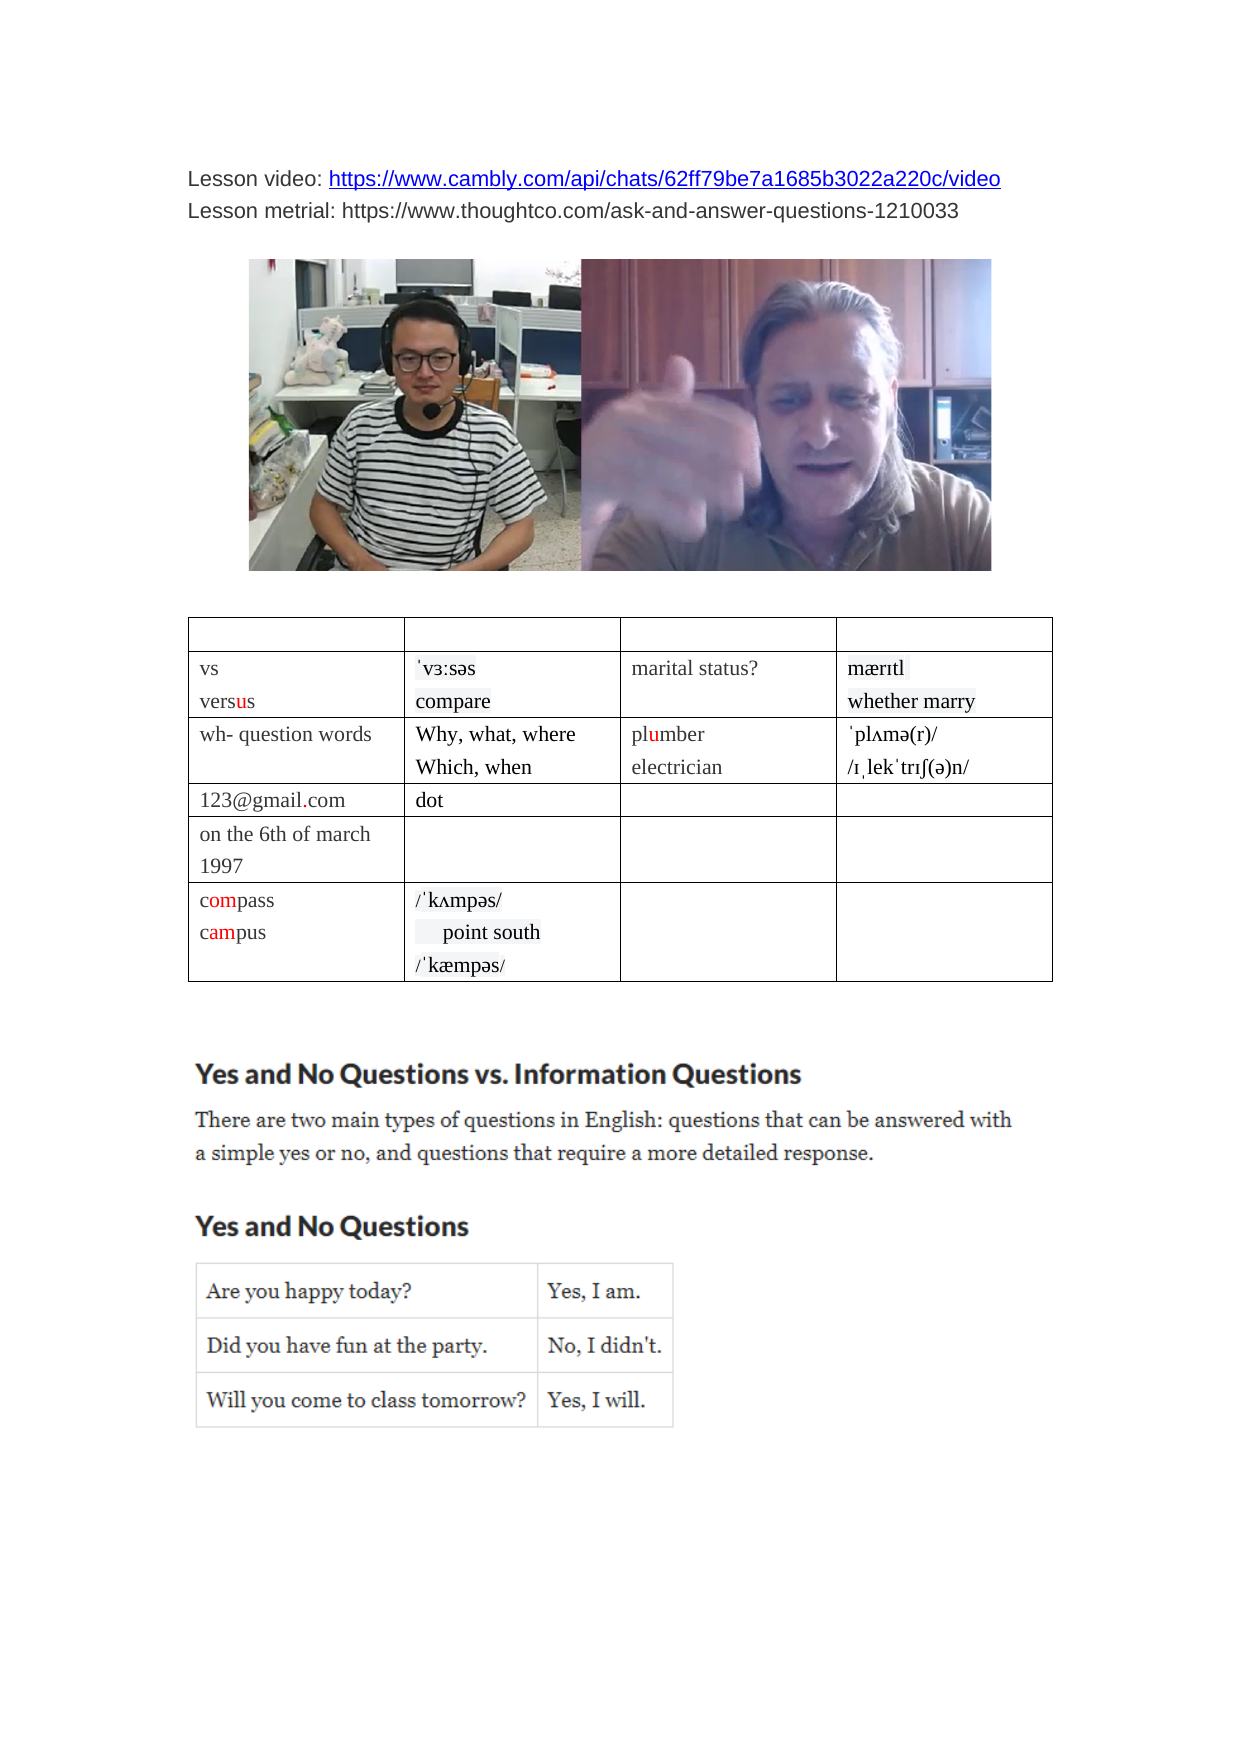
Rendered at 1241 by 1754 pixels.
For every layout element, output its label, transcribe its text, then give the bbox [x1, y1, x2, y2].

table_cell [405, 817, 620, 882]
table_cell marital status? [621, 652, 836, 717]
table_header [189, 618, 404, 651]
table_header [405, 618, 620, 651]
table_cell plumber electrician [621, 718, 836, 783]
table_cell ˈplʌmə(r)/ /ɪˌlekˈtrɪʃ(ə)n/ [837, 718, 1052, 783]
table_cell mærɪtl whether marry [837, 652, 1052, 717]
table_cell Why, what, where Which, when [405, 718, 620, 783]
picture [187, 1046, 1053, 1448]
table_cell [837, 817, 1052, 882]
text Lesson video: https://www.cambly.com/api/chats/62ff79be7a1685b3022a220c/video [187, 162, 1053, 194]
table_cell [837, 883, 1052, 981]
table_cell [837, 784, 1052, 816]
table_cell compass campus [189, 883, 404, 981]
table_cell [621, 817, 836, 882]
text Lesson metrial: https://www.thoughtco.com/ask-and-answer-questions-1210033 [187, 194, 1053, 227]
table_header [837, 618, 1052, 651]
table_cell ˈvɜːsəs compare [405, 652, 620, 717]
table_cell wh- question words [189, 718, 404, 783]
table_cell [621, 784, 836, 816]
picture [248, 259, 992, 571]
table_header [621, 618, 836, 651]
table_cell [621, 883, 836, 981]
